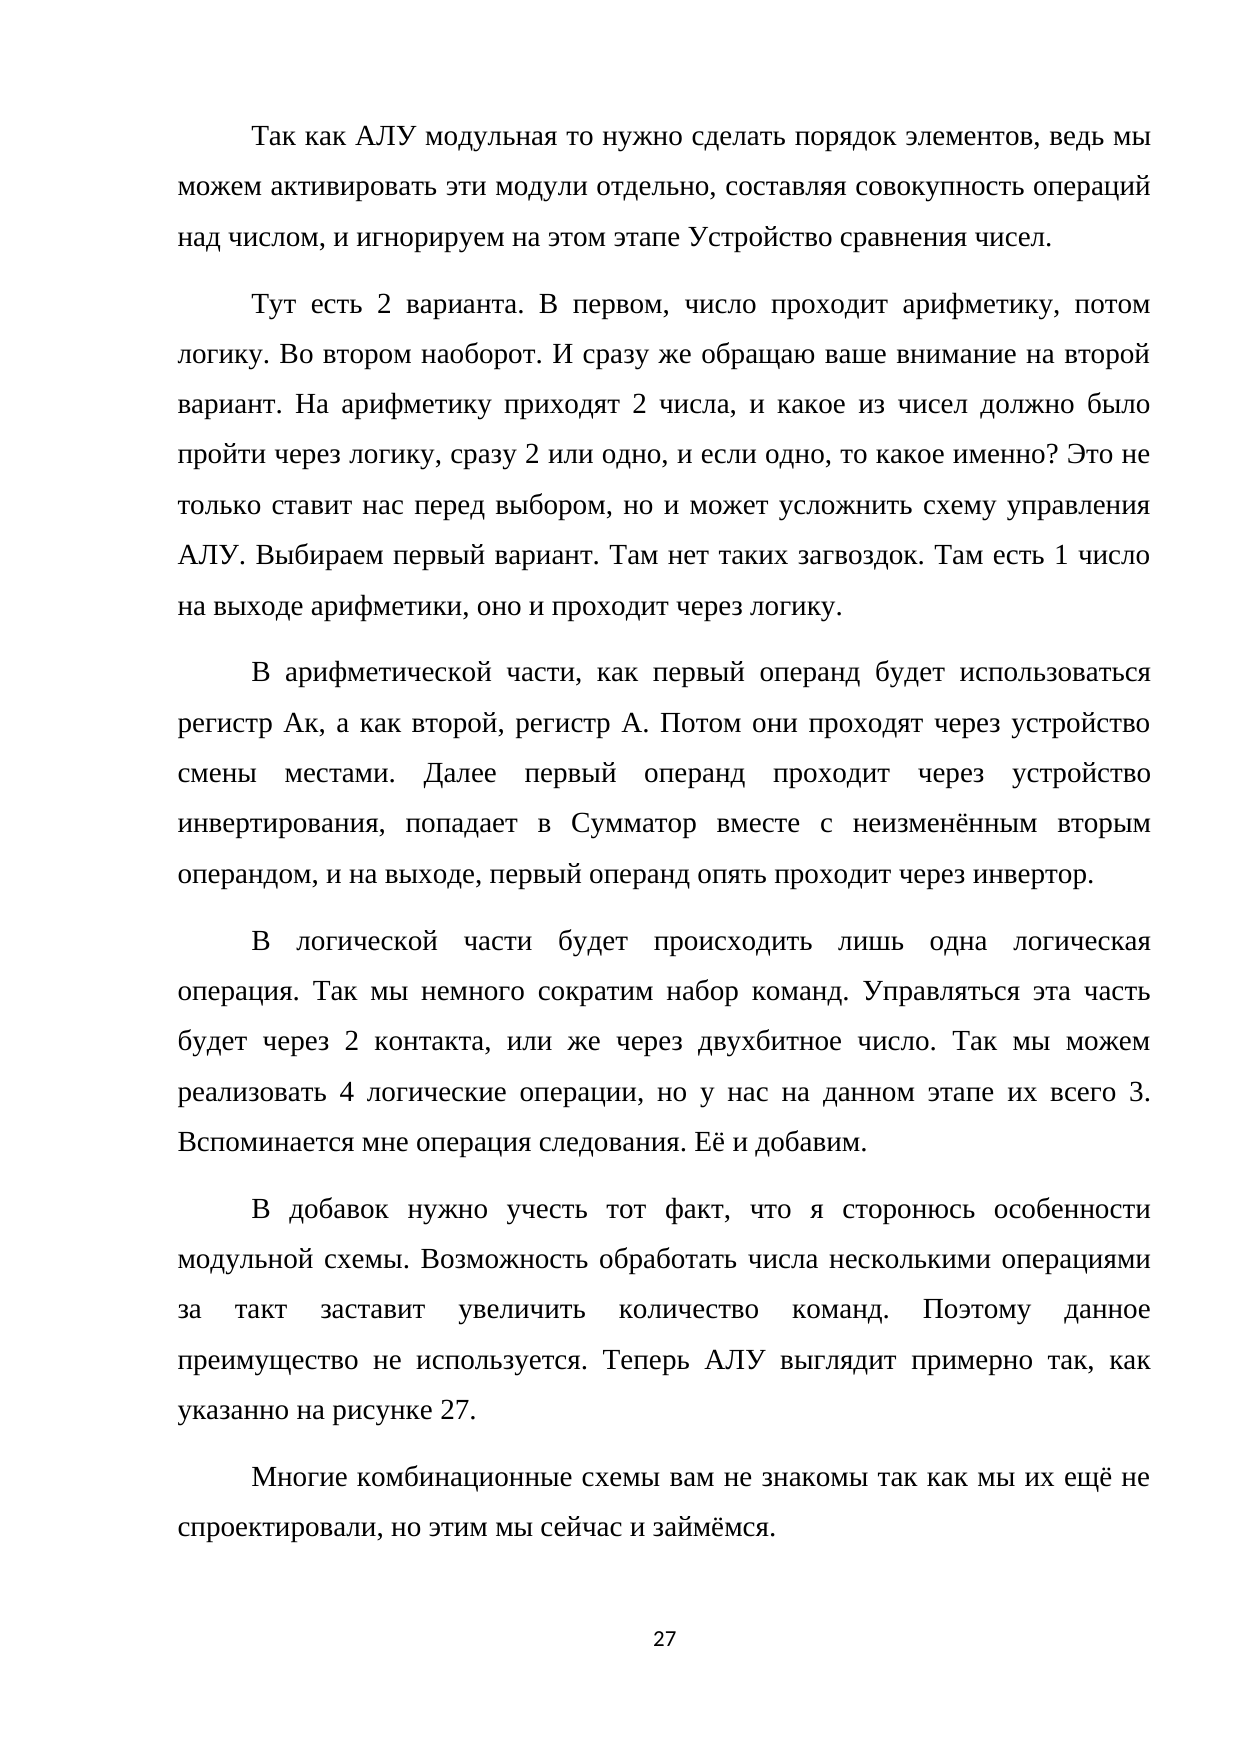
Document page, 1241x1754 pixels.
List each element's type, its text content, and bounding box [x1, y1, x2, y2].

text Так как АЛУ модульная то нужно сделать порядок элементов, ведь мы можем активировать эти модули отдельно, составляя совокупность операций над числом, и игнорируем на этом этапе Устройство сравнения чисел. [177, 118, 1152, 252]
text Многие комбинационные схемы вам не знакомы так как мы их ещё не спроектировали, но этим мы сейчас и займёмся. [177, 1459, 1152, 1543]
text В логической части будет происходить лишь одна логическая операция. Так мы немного сократим набор команд. Управляться эта часть будет через 2 контакта, или же через двухбитное число. Так мы можем реализовать 4 логические операции, но у нас на данном этапе их всего 3. Вспоминается мне операция следования. Её и добавим. [177, 923, 1152, 1158]
text В добавок нужно учесть тот факт, что я сторонюсь особенности модульной схемы. Возможность обработать числа несколькими операциями за такт заставит увеличить количество команд. Поэтому данное преимущество не используется. Теперь АЛУ выглядит примерно так, как указанно на рисунке 27. [177, 1191, 1152, 1426]
text В арифметической части, как первый операнд будет использоваться регистр Ак, а как второй, регистр А. Потом они проходят через устройство смены местами. Далее первый операнд проходит через устройство инвертирования, попадает в Сумматор вместе с неизменённым вторым операндом, и на выходе, первый операнд опять проходит через инвертор. [177, 654, 1152, 889]
text Тут есть 2 варианта. В первом, число проходит арифметику, потом логику. Во втором наоборот. И сразу же обращаю ваше внимание на второй вариант. На арифметику приходят 2 числа, и какое из чисел должно было пройти через логику, сразу 2 или одно, и если одно, то какое именно? Это не только ставит нас перед выбором, но и может усложнить схему управления АЛУ. Выбираем первый вариант. Там нет таких загвоздок. Там есть 1 число на выходе арифметики, оно и проходит через логику. [177, 286, 1152, 621]
